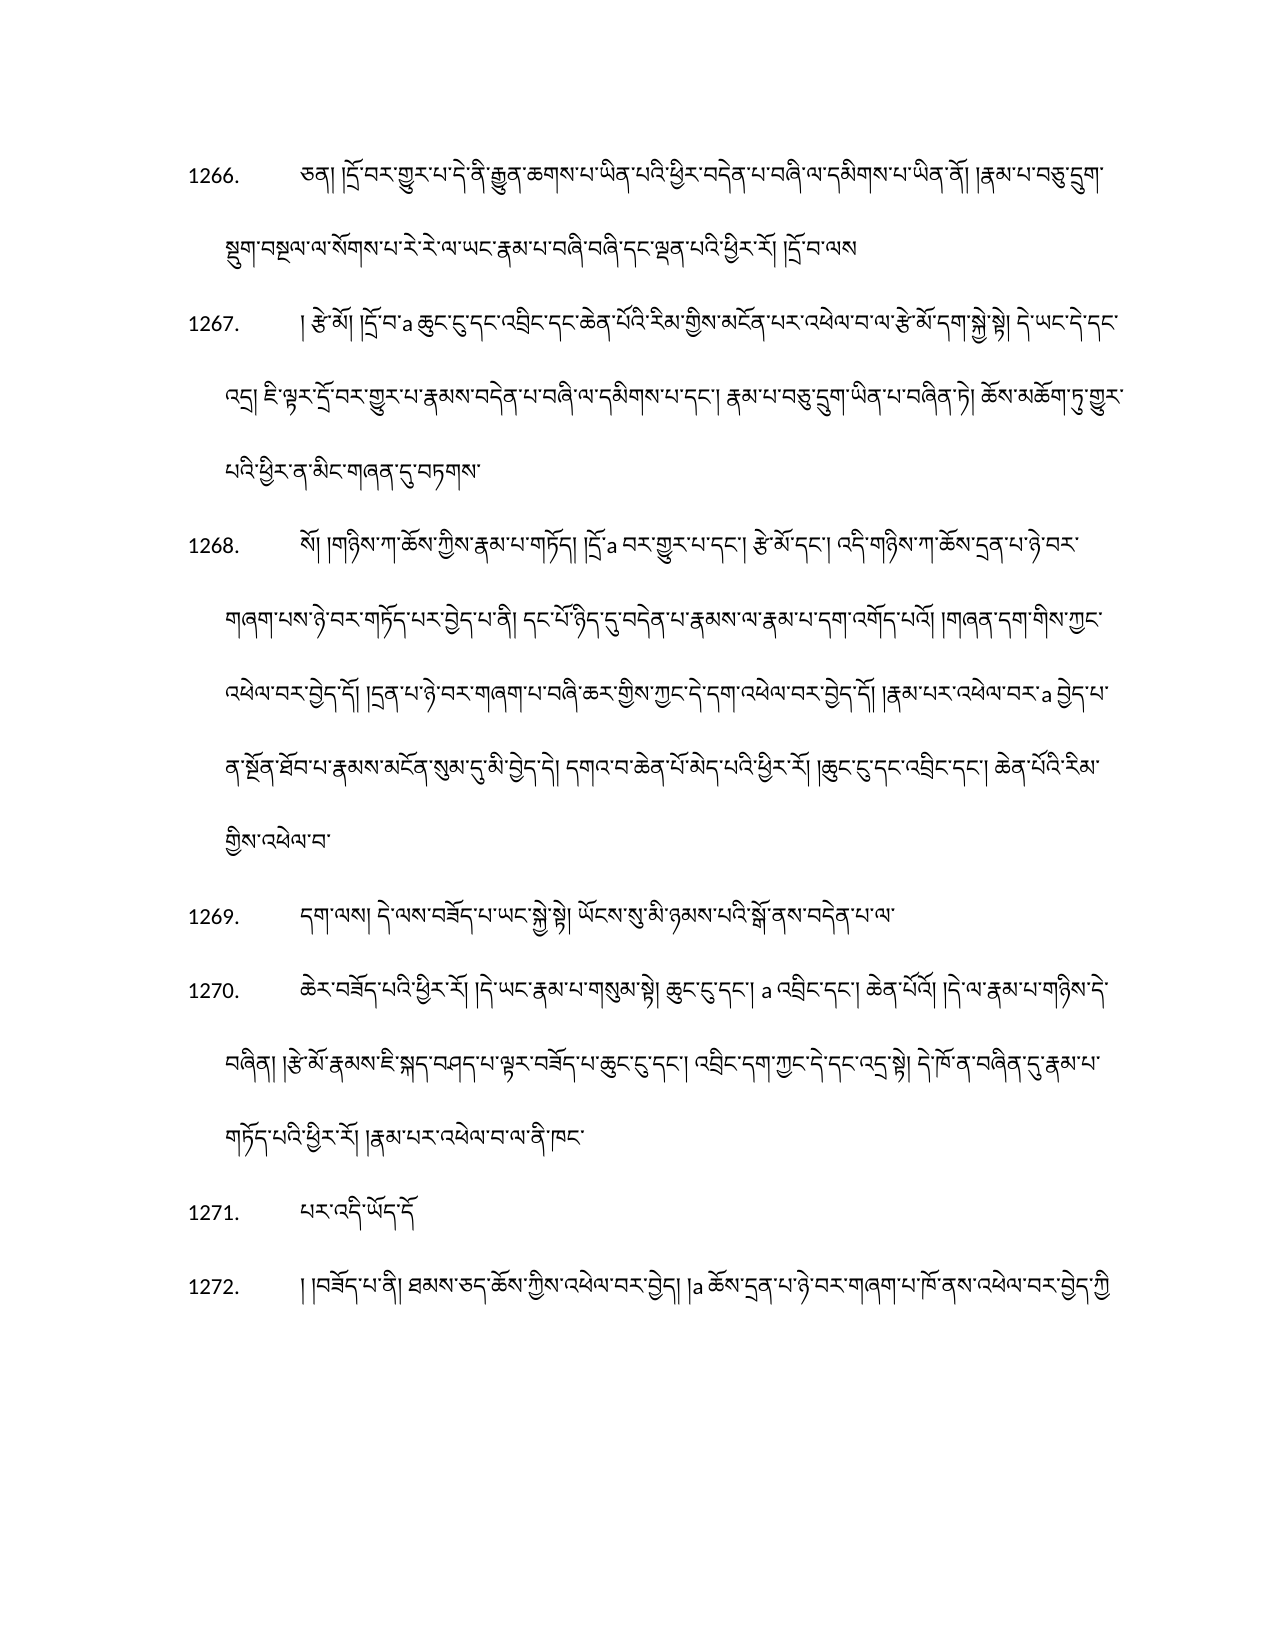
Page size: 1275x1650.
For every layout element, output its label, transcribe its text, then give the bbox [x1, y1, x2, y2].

list ཆེར་བཟོད་པའི་ཕྱིར་རོ། །དེ་ཡང་རྣམ་པ་གསུམ་སྟེ། ཆུང་ངུ་དང༌། aའབྲིང་དང༌། ཆེན་པོའོ། །དེ་ལ་རྣམ་པ་གཉིས་དེ་བཞིན། །རྩེ་མོ་རྣམས་ཇི་སྐད་བཤད་པ་ལྟར་བཟོད་པ་ཆུང་ངུ་དང༌། འབྲིང་དག་ཀྱང་དེ་དང་འདྲ་སྟེ། དེ་ཁོ་ན་བཞིན་དུ་རྣམ་པ་གཏོད་པའི་ཕྱིར་རོ། །རྣམ་པར་འཕེལ་བ་ལ་ནི་ཁང་ [187, 965, 1125, 1177]
list ། རྩེ་མོ། །དྲོ་བ་aཆུང་ངུ་དང་འབྲིང་དང་ཆེན་པོའི་རིམ་གྱིས་མངོན་པར་འཕེལ་བ་ལ་རྩེ་མོ་དག་སྐྱེ་སྟེ། དེ་ཡང་དེ་དང་འདྲ། ཇི་ལྟར་དྲོ་བར་གྱུར་པ་རྣམས་བདེན་པ་བཞི་ལ་དམིགས་པ་དང༌། རྣམ་པ་བཅུ་དྲུག་ཡིན་པ་བཞིན་ཏེ། ཆོས་མཆོག་ཏུ་གྱུར་པའི་ཕྱིར་ན་མིང་གཞན་དུ་བཏགས་ [187, 298, 1125, 511]
list པར་འདི་ཡོད་དོ [187, 1187, 1125, 1251]
list ཅན། །དྲོ་བར་གྱུར་པ་དེ་ནི་རྒྱུན་ཆགས་པ་ཡིན་པའི་ཕྱིར་བདེན་པ་བཞི་ལ་དམིགས་པ་ཡིན་ནོ། །རྣམ་པ་བཅུ་དྲུག་སྡུག་བསྔལ་ལ་སོགས་པ་རེ་རེ་ལ་ཡང་རྣམ་པ་བཞི་བཞི་དང་ལྡན་པའི་ཕྱིར་རོ། །དྲོ་བ་ལས [187, 150, 1125, 288]
list དག་ལས། དེ་ལས་བཟོད་པ་ཡང་སྐྱེ་སྟེ། ཡོངས་སུ་མི་ཉམས་པའི་སྒོ་ནས་བདེན་པ་ལ་ [187, 891, 1125, 955]
list སོ། །གཉིས་ཀ་ཆོས་ཀྱིས་རྣམ་པ་གཏོད། །དྲོ་aབར་གྱུར་པ་དང༌། རྩེ་མོ་དང༌། འདི་གཉིས་ཀ་ཆོས་དྲན་པ་ཉེ་བར་གཞག་པས་ཉེ་བར་གཏོད་པར་བྱེད་པ་ནི། དང་པོ་ཉིད་དུ་བདེན་པ་རྣམས་ལ་རྣམ་པ་དག་འགོད་པའོ། །གཞན་དག་གིས་ཀྱང་འཕེལ་བར་བྱེད་དོ། །དྲན་པ་ཉེ་བར་གཞག་པ་བཞི་ཆར་གྱིས་ཀྱང་དེ་དག་འཕེལ་བར་བྱེད་དོ། །རྣམ་པར་འཕེལ་བར་aབྱེད་པ་ན་སྔོན་ཐོབ་པ་རྣམས་མངོན་སུམ་དུ་མི་བྱེད་དེ། དགའ་བ་ཆེན་པོ་མེད་པའི་ཕྱིར་རོ། །ཆུང་ངུ་དང་འབྲིང་དང༌། ཆེན་པོའི་རིམ་གྱིས་འཕེལ་བ་ [187, 520, 1125, 881]
list ། །བཟོད་པ་ནི། ཐམས་ཅད་ཆོས་ཀྱིས་འཕེལ་བར་བྱེད། །aཆོས་དྲན་པ་ཉེ་བར་གཞག་པ་ཁོ་ནས་འཕེལ་བར་བྱེད་ཀྱི [187, 1261, 1125, 1325]
